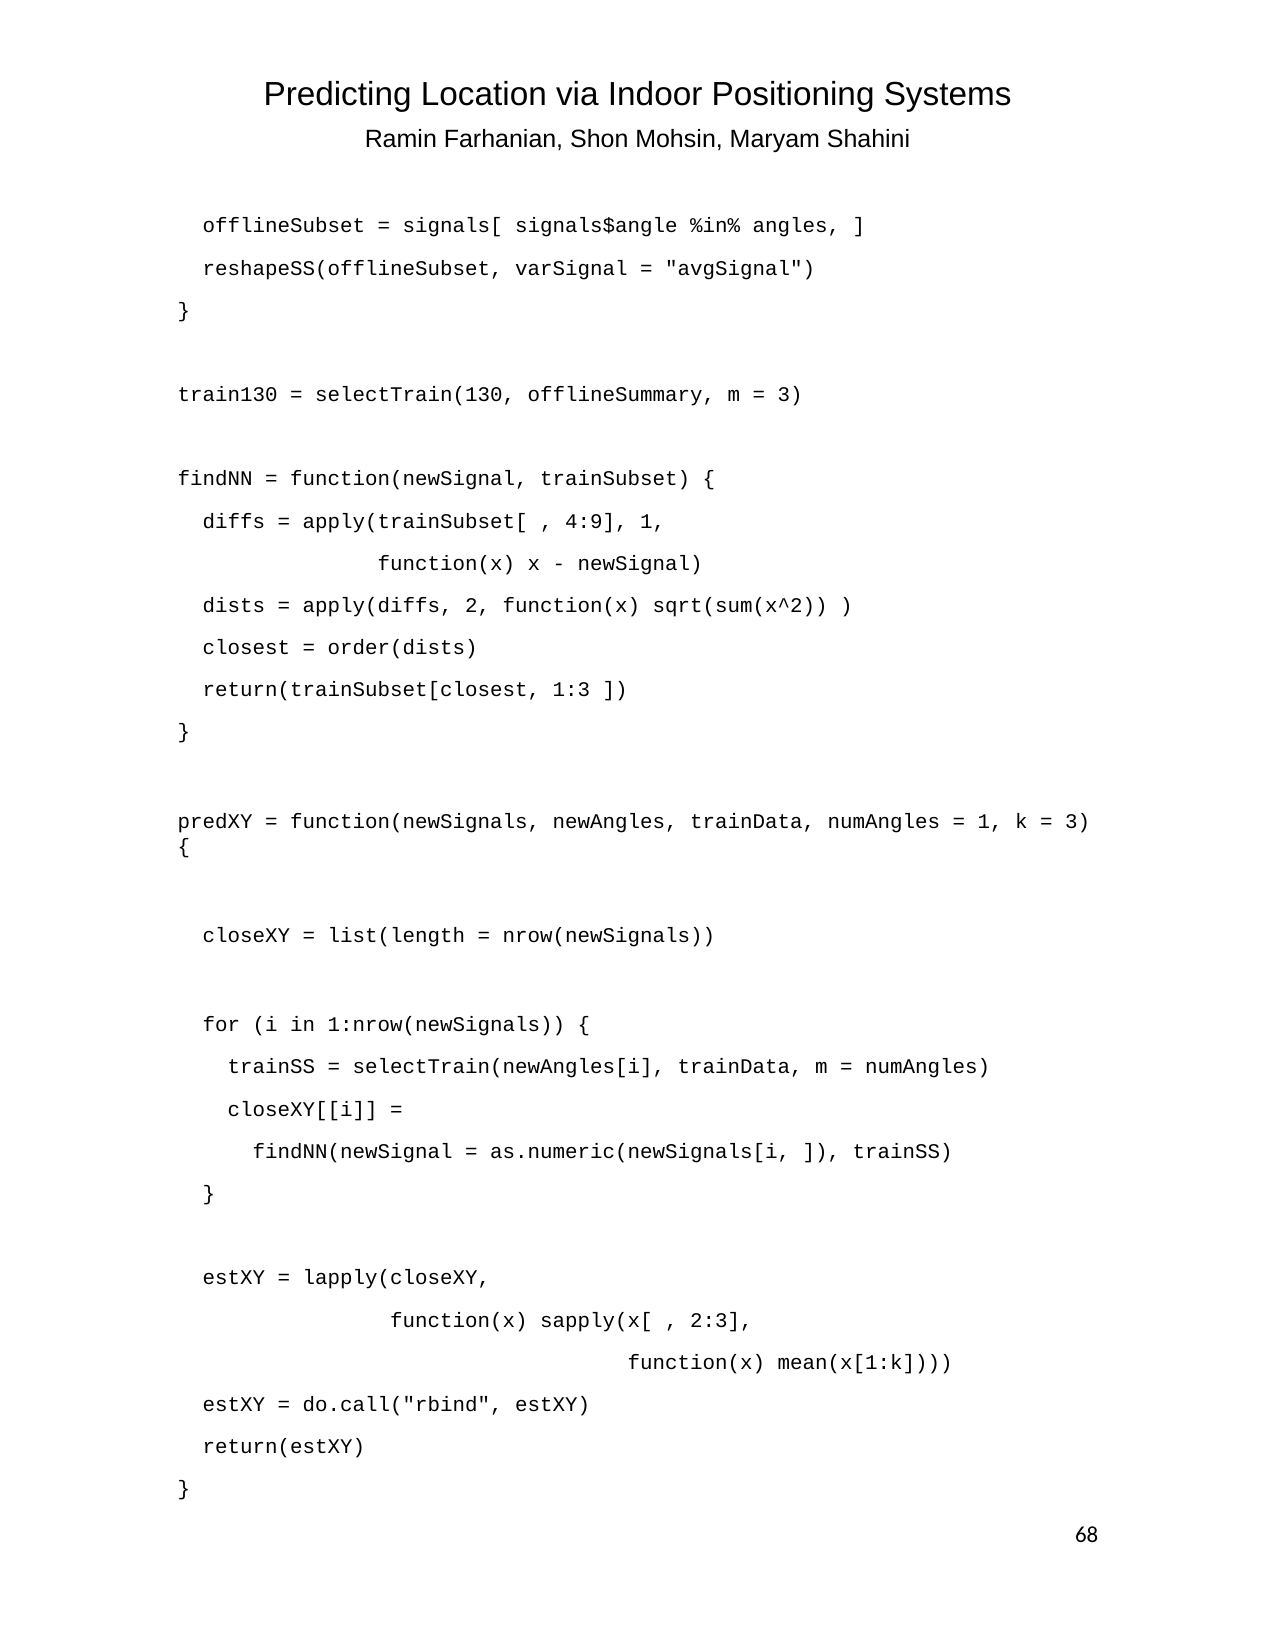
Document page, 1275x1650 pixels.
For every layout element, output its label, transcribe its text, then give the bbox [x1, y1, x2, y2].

text } [177, 1478, 1098, 1502]
text return(estXY) [177, 1436, 1098, 1460]
text findNN = function(newSignal, trainSubset) { [177, 468, 1098, 492]
text } [177, 1183, 1098, 1207]
text closest = order(dists) [177, 637, 1098, 661]
text return(trainSubset[closest, 1:3 ]) [177, 679, 1098, 703]
text estXY = lapply(closeXY, [177, 1267, 1098, 1291]
text reshapeSS(offlineSubset, varSignal = "avgSignal") [177, 257, 1098, 281]
text } [177, 300, 1098, 323]
text function(x) sapply(x[ , 2:3], [177, 1309, 1098, 1333]
text function(x) mean(x[1:k]))) [177, 1352, 1098, 1375]
text for (i in 1:nrow(newSignals)) { [177, 1014, 1098, 1038]
text trainSS = selectTrain(newAngles[i], trainData, m = numAngles) [177, 1056, 1098, 1080]
text findNN(newSignal = as.numeric(newSignals[i, ]), trainSS) [177, 1141, 1098, 1164]
text closeXY[[i]] = [177, 1099, 1098, 1122]
text offlineSubset = signals[ signals$angle %in% angles, ] [177, 215, 1098, 239]
text estXY = do.call("rbind", estXY) [177, 1394, 1098, 1418]
text diffs = apply(trainSubset[ , 4:9], 1, [177, 511, 1098, 534]
text function(x) x - newSignal) [177, 553, 1098, 576]
text dists = apply(diffs, 2, function(x) sqrt(sum(x^2)) ) [177, 595, 1098, 619]
text } [177, 722, 1098, 745]
text train130 = selectTrain(130, offlineSummary, m = 3) [177, 384, 1098, 408]
text closeXY = list(length = nrow(newSignals)) [177, 925, 1098, 949]
text predXY = function(newSignals, newAngles, trainData, numAngles = 1, k = 3) { [177, 811, 1098, 860]
